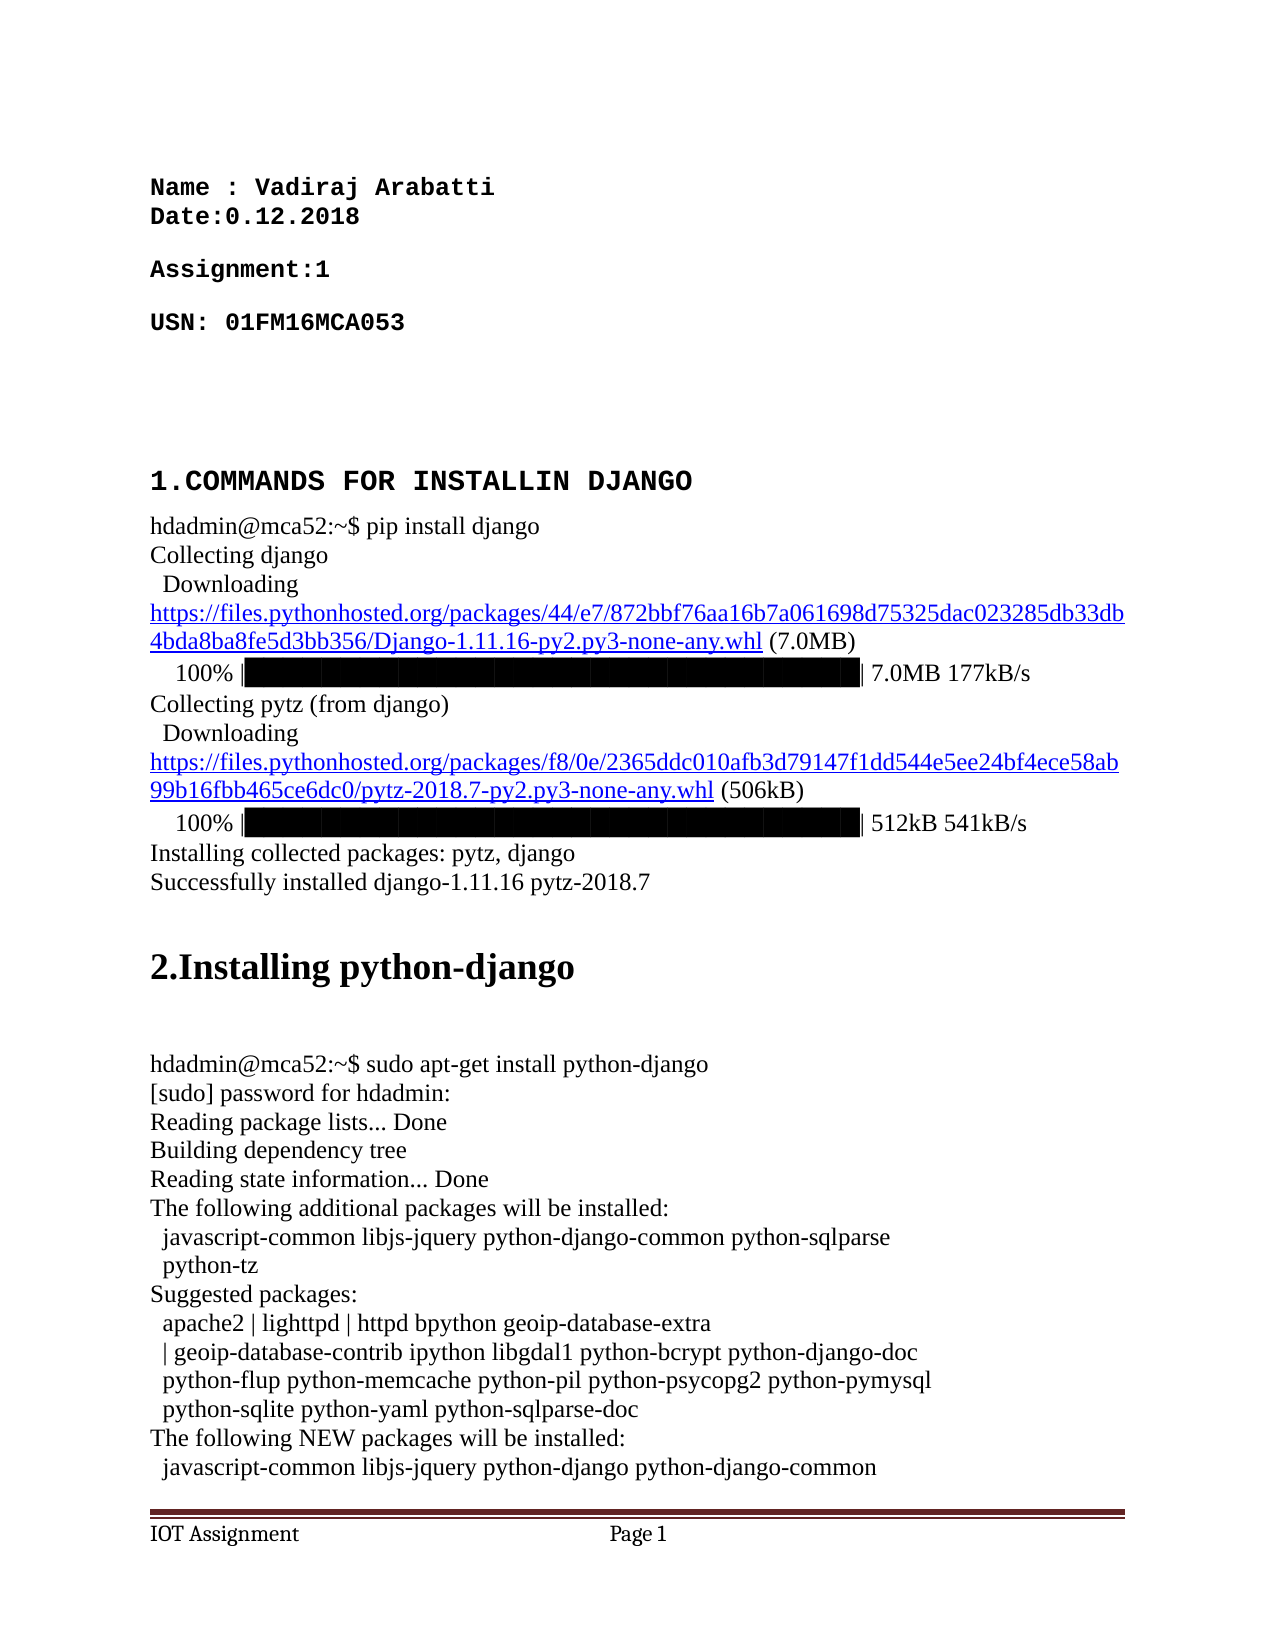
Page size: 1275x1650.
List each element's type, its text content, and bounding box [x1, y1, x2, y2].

text USN: 01FM16MCA053 [150, 310, 1125, 338]
text 1.COMMANDS FOR INSTALLIN DJANGO [150, 466, 1125, 499]
text Downloading https://files.pythonhosted.org/packages/44/e7/872bbf76aa16b7a061698d75325dac023285db33db4bda8ba8fe5d3bb356/Django-1.11.16-py2.py3-none-any.whl (7.0MB) [150, 569, 1125, 623]
text javascript-common libjs-jquery python-django python-django-common [150, 1452, 1125, 1480]
text python-tz [150, 1250, 1125, 1279]
text Assignment:1 [150, 257, 1125, 285]
text The following NEW packages will be installed: [150, 1423, 1125, 1452]
text The following additional packages will be installed: [150, 1193, 1125, 1222]
text Collecting django [150, 540, 1125, 569]
text [sudo] password for hdadmin: [150, 1078, 1125, 1107]
text Downloading https://files.pythonhosted.org/packages/f8/0e/2365ddc010afb3d79147f1dd544e5ee24bf4ece58ab99b16fbb465ce6dc0/pytz-2018.7-py2.py3-none-any.whl (506kB) [150, 718, 1125, 804]
text Building dependency tree [150, 1135, 1125, 1164]
text Downloading https://files.pythonhosted.org/packages/44/e7/872bbf76aa16b7a061698d75325dac023285db33db4bda8ba8fe5d3bb356/Django-1.11.16-py2.py3-none-any.whl (7.0MB) [150, 624, 1125, 655]
text python-sqlite python-yaml python-sqlparse-doc [150, 1394, 1125, 1423]
text 100% |████████████████████████████████| 512kB 541kB/s [150, 804, 1125, 838]
text Suggested packages: [150, 1279, 1125, 1308]
text python-flup python-memcache python-pil python-psycopg2 python-pymysql [150, 1365, 1125, 1394]
text hdadmin@mca52:~$ pip install django [150, 511, 1125, 540]
text Collecting pytz (from django) [150, 689, 1125, 718]
text Successfully installed django-1.11.16 pytz-2018.7 [150, 867, 1125, 896]
text 100% |████████████████████████████████| 7.0MB 177kB/s [150, 655, 1125, 689]
text javascript-common libjs-jquery python-django-common python-sqlparse [150, 1222, 1125, 1250]
text Reading state information... Done [150, 1164, 1125, 1193]
text Reading package lists... Done [150, 1107, 1125, 1135]
text Name : Vadiraj Arabatti Date:0.12.2018 [150, 175, 1125, 232]
text Installing collected packages: pytz, django [150, 838, 1125, 867]
text | geoip-database-contrib ipython libgdal1 python-bcrypt python-django-doc [150, 1337, 1125, 1365]
text 2.Installing python-django [150, 944, 1125, 988]
text apache2 | lighttpd | httpd bpython geoip-database-extra [150, 1308, 1125, 1337]
text hdadmin@mca52:~$ sudo apt-get install python-django [150, 1049, 1125, 1078]
